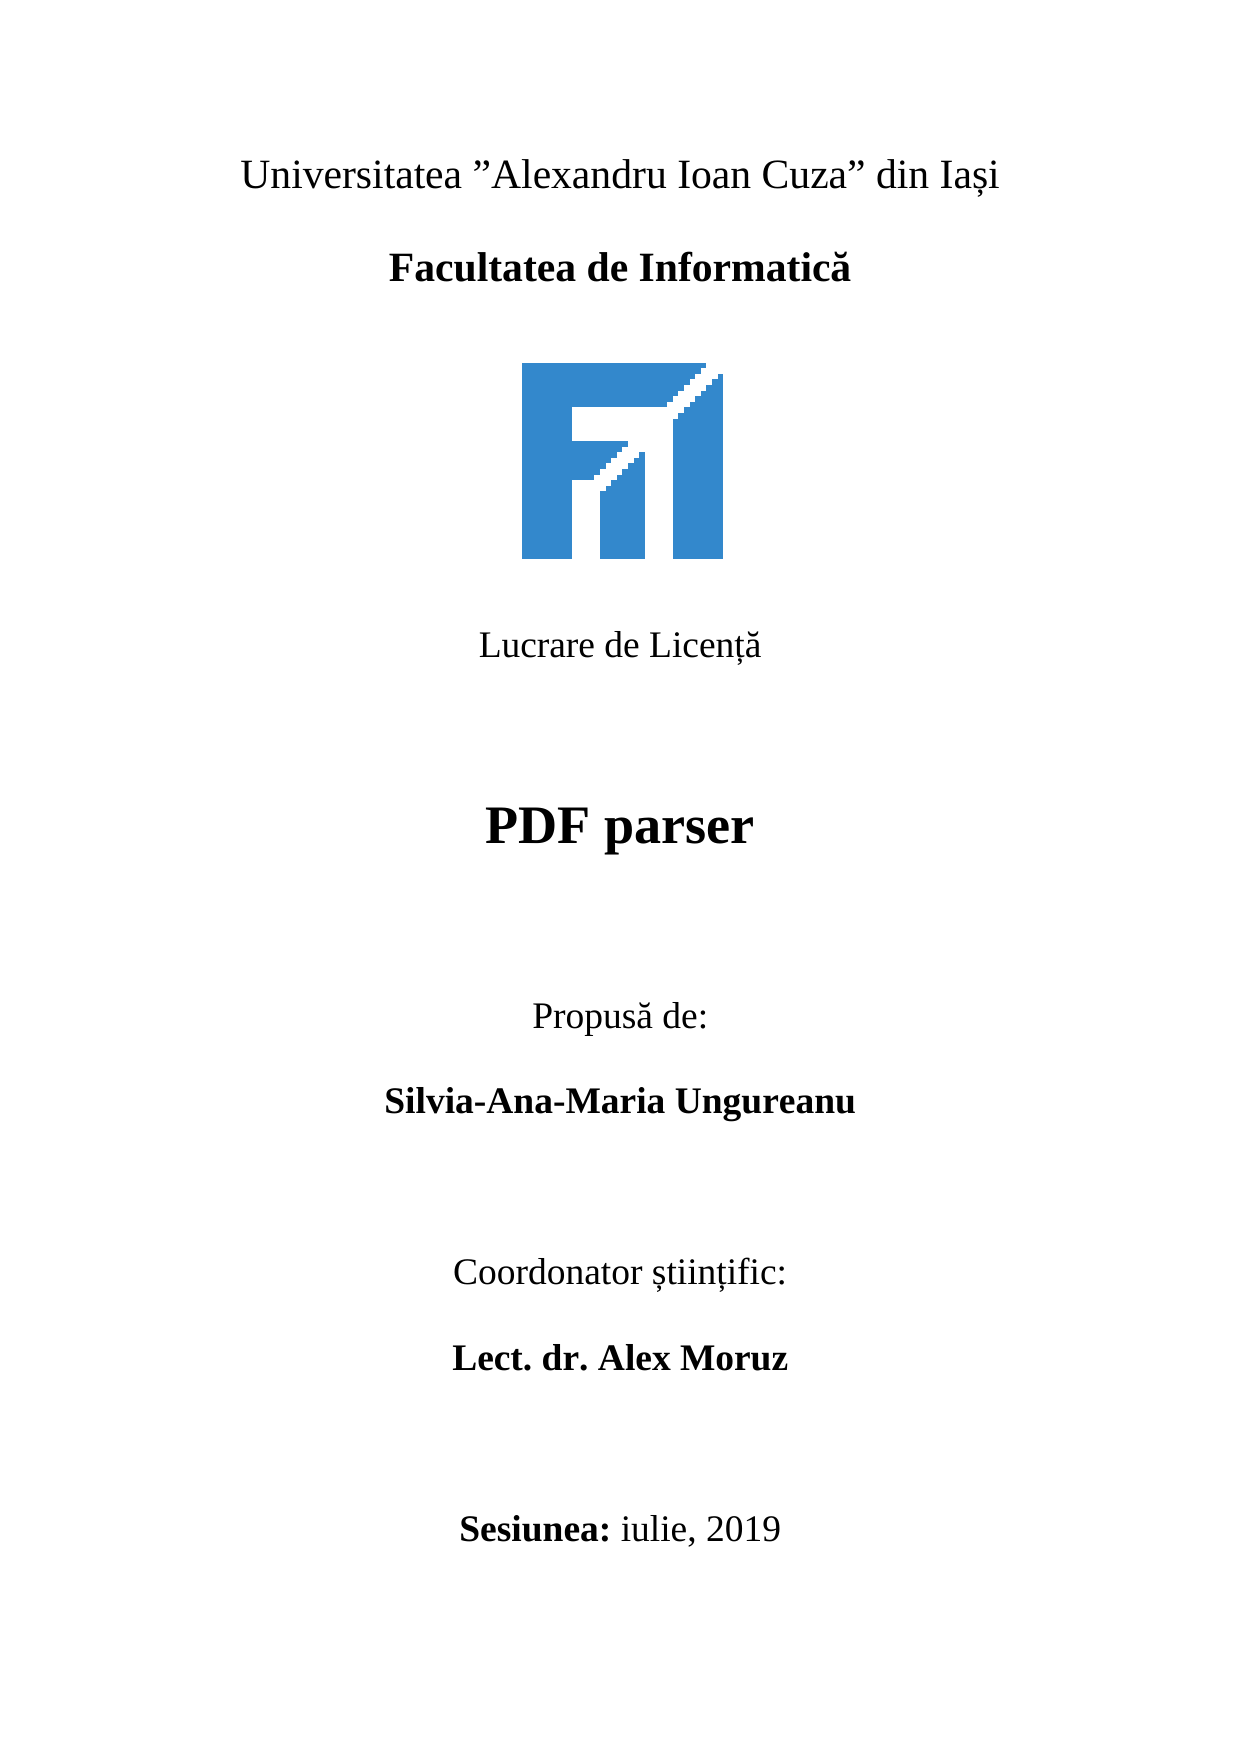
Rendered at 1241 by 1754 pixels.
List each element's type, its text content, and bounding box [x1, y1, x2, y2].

text Propusă de: [150, 993, 1090, 1036]
picture [494, 335, 746, 587]
text Lect. dr. Alex Moruz [150, 1335, 1090, 1378]
text Lucrare de Licență [150, 622, 1090, 665]
text Silvia-Ana-Maria Ungureanu [150, 1078, 1090, 1122]
text Universitatea ”Alexandru Ioan Cuza” din Iași [150, 150, 1090, 198]
text Facultatea de Informatică [150, 243, 1090, 291]
text Sesiunea: iulie, 2019 [150, 1506, 1090, 1549]
text Coordonator științific: [150, 1249, 1090, 1293]
text PDF parser [150, 793, 1090, 856]
